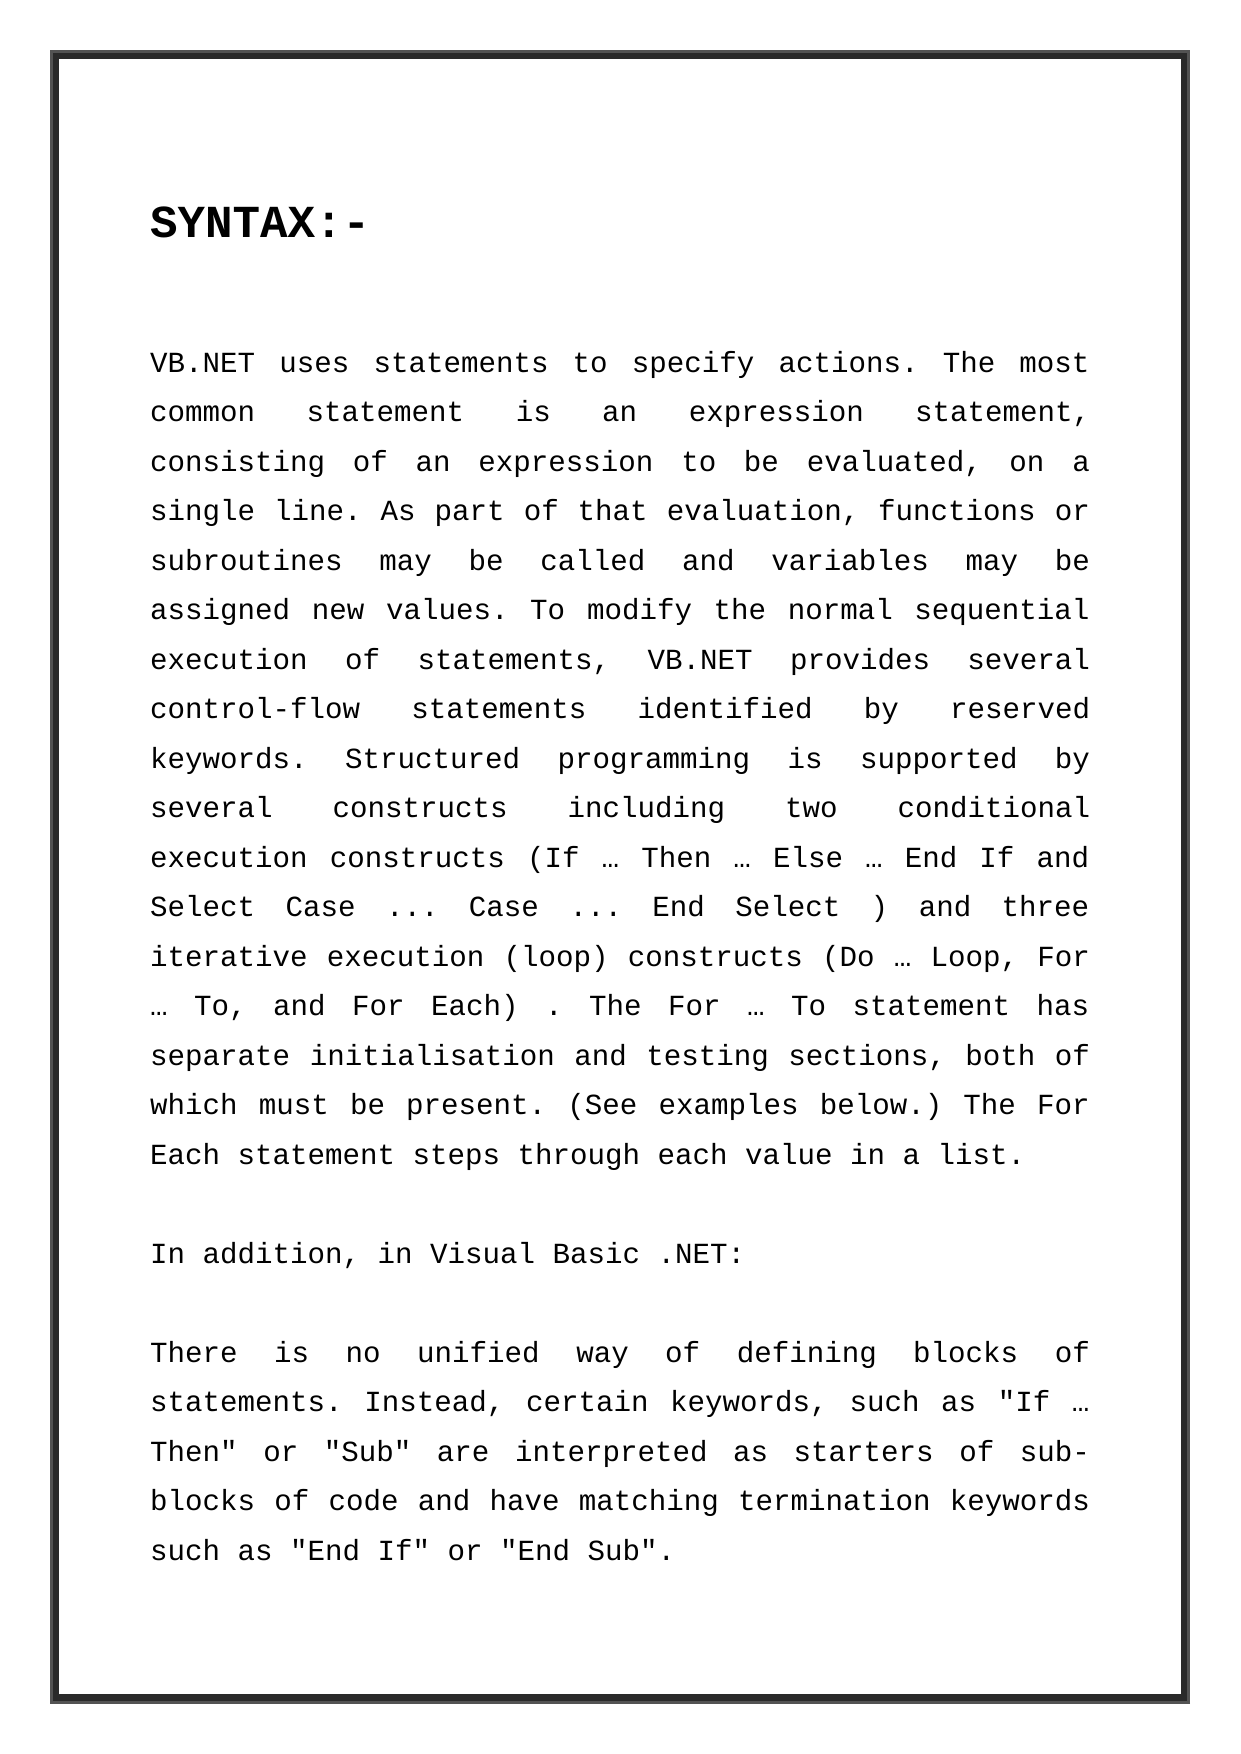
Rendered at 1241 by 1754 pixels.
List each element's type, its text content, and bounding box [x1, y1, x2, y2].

text VB.NET uses statements to specify actions. The most common statement is an expression statement, consisting of an expression to be evaluated, on a single line. As part of that evaluation, functions or subroutines may be called and variables may be assigned new values. To modify the normal sequential execution of statements, VB.NET provides several control-flow statements identified by reserved keywords. Structured programming is supported by several constructs including two conditional execution constructs (If … Then … Else … End If and Select Case ... Case ... End Select ) and three iterative execution (loop) constructs (Do … Loop, For … To, and For Each) . The For … To statement has separate initialisation and testing sections, both of which must be present. (See examples below.) The For Each statement steps through each value in a list. [150, 348, 1090, 1173]
text In addition, in Visual Basic .NET: [150, 1239, 1090, 1272]
text There is no unified way of defining blocks of statements. Instead, certain keywords, such as "If … Then" or "Sub" are interpreted as starters of sub-blocks of code and have matching termination keywords such as "End If" or "End Sub". [150, 1338, 1090, 1569]
text SYNTAX:- [150, 199, 1090, 251]
